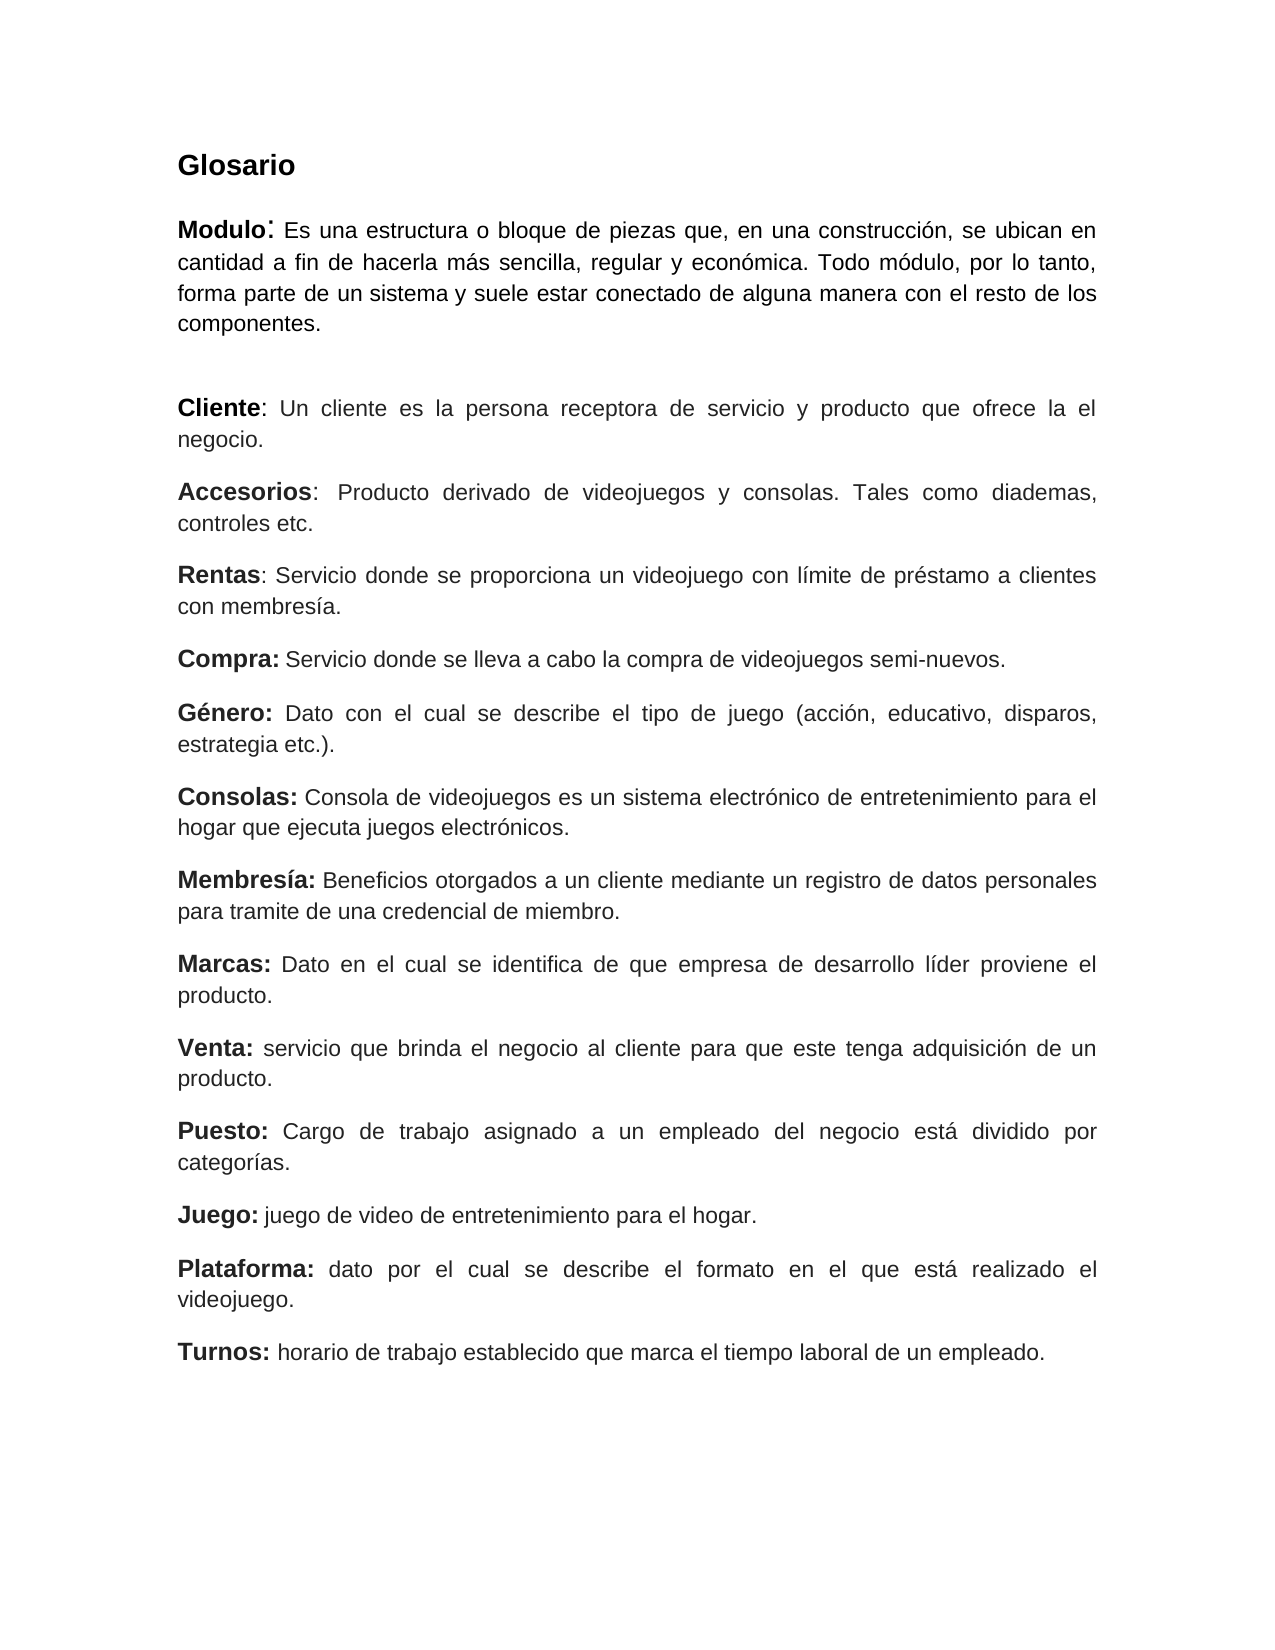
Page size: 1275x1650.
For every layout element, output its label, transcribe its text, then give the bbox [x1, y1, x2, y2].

text Modulo: Es una estructura o bloque de piezas que, en una construcción, se ubican en cantidad a fin de hacerla más sencilla, regular y económica. Todo módulo, por lo tanto, forma parte de un sistema y suele estar conectado de alguna manera con el resto de los componentes. [177, 276, 1098, 368]
text Cliente: Un cliente es la persona receptora de servicio y producto que ofrece la el negocio. [177, 393, 1098, 452]
text Juego: juego de video de entretenimiento para el hogar. [259, 1200, 1098, 1229]
text Rentas: Servicio donde se proporciona un videojuego con límite de préstamo a clientes con membresía. [177, 589, 1098, 619]
text Glosario [177, 148, 1098, 181]
text Puesto: Cargo de trabajo asignado a un empleado del negocio está dividido por categorías. [177, 1144, 1098, 1175]
text Venta: servicio que brinda el negocio al cliente para que este tenga adquisición de un producto. [177, 1061, 1098, 1092]
text Turnos: horario de trabajo establecido que marca el tiempo laboral de un empleado. [177, 1337, 1098, 1366]
text Plataforma: dato por el cual se describe el formato en el que está realizado el videojuego. [177, 1281, 1098, 1313]
text Marcas: Dato en el cual se identifica de que empresa de desarrollo líder proviene el producto. [177, 976, 1098, 1008]
text Modulo: Es una estructura o bloque de piezas que, en una construcción, se ubican en cantidad a fin de hacerla más sencilla, regular y económica. Todo módulo, por lo tanto, forma parte de un sistema y suele estar conectado de alguna manera con el resto de los componentes. [177, 207, 1098, 249]
text Género: Dato con el cual se describe el tipo de juego (acción, educativo, disparos, estrategia etc.). [177, 726, 1098, 757]
text Consolas: Consola de videojuegos es un sistema electrónico de entretenimiento para el hogar que ejecuta juegos electrónicos. [177, 809, 1098, 841]
text Membresía: Beneficios otorgados a un cliente mediante un registro de datos personales para tramite de una credencial de miembro. [177, 893, 1098, 924]
text Accesorios: Producto derivado de videojuegos y consolas. Tales como diademas, controles etc. [177, 477, 1098, 536]
text Compra: Servicio donde se lleva a cabo la compra de videojuegos semi-nuevos. [280, 644, 1098, 673]
